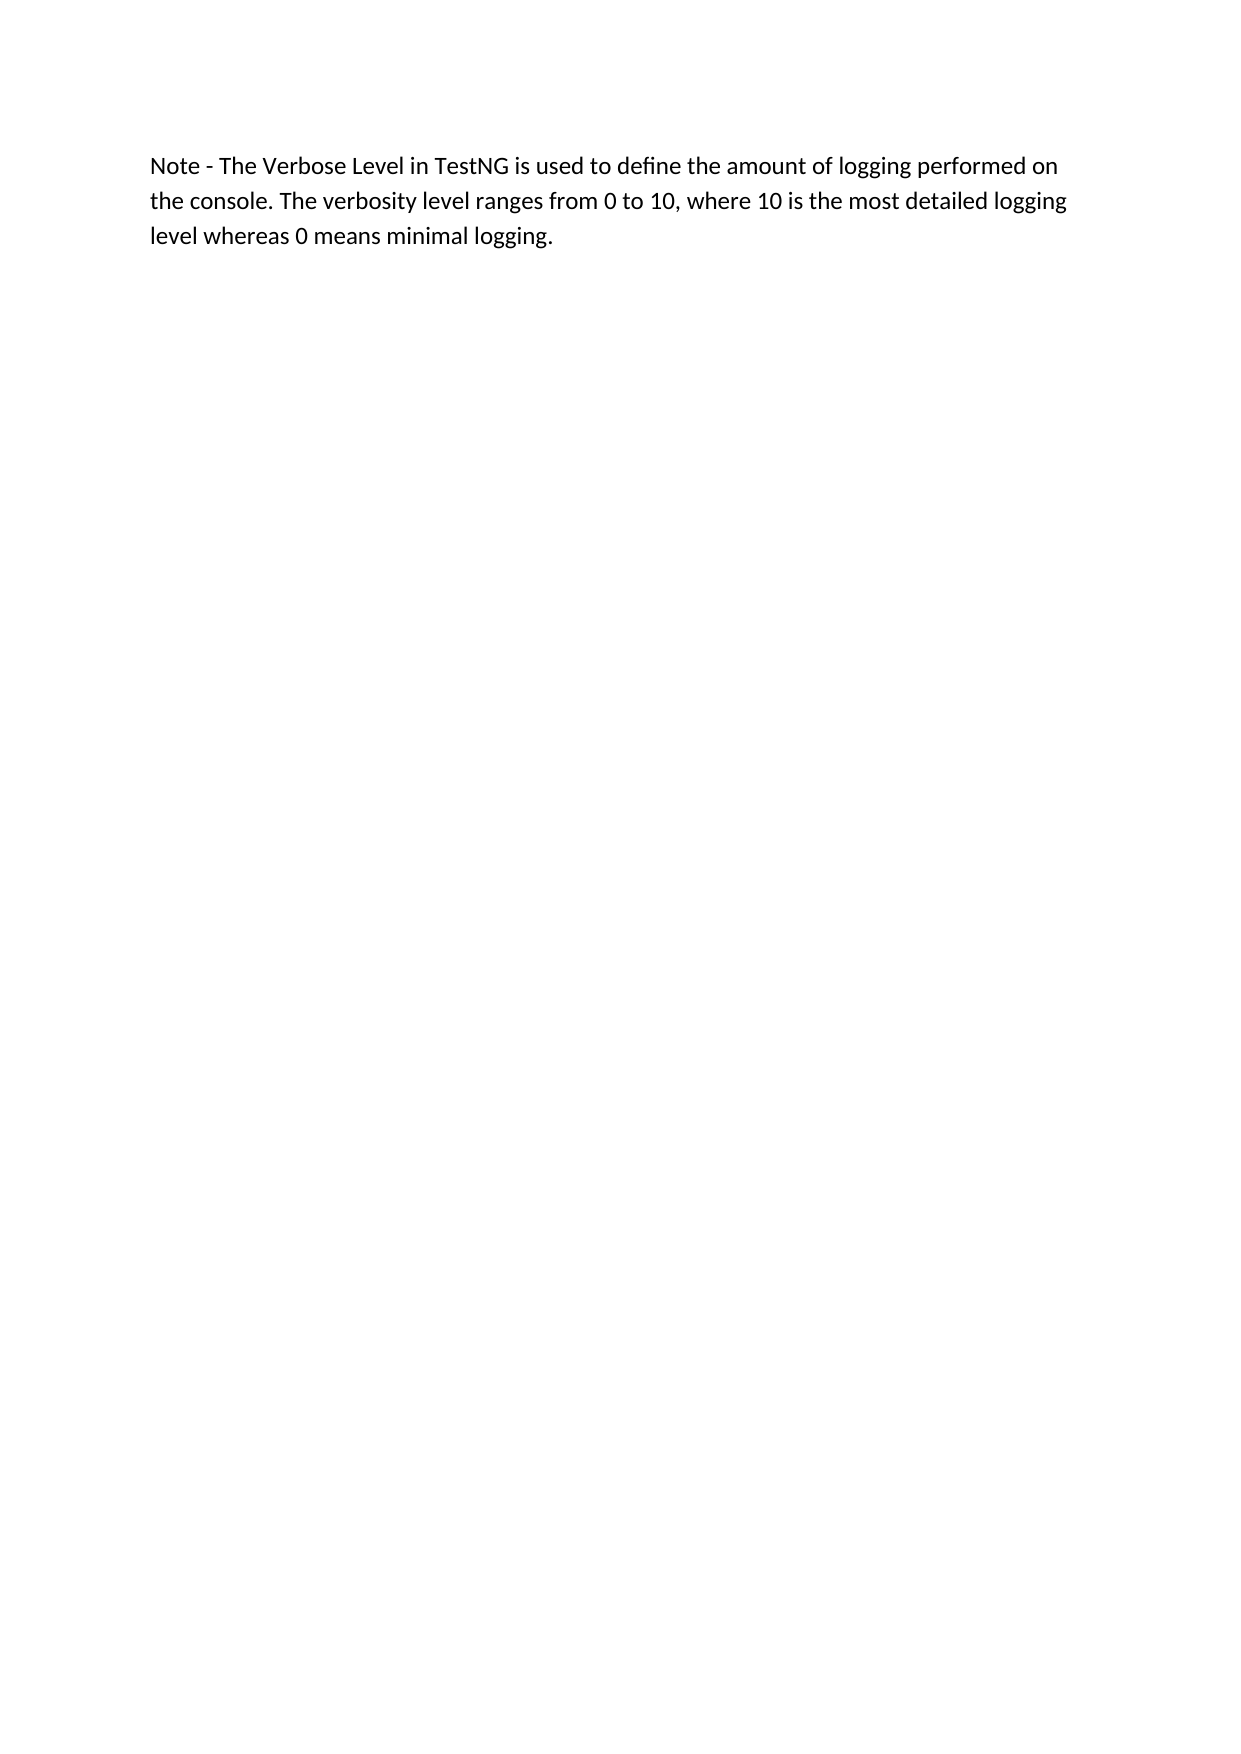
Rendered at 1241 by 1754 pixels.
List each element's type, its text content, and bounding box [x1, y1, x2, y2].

text Note - The Verbose Level in TestNG is used to define the amount of logging performed on the console. The verbosity level ranges from 0 to 10, where 10 is the most detailed logging level whereas 0 means minimal logging. [150, 150, 1090, 251]
